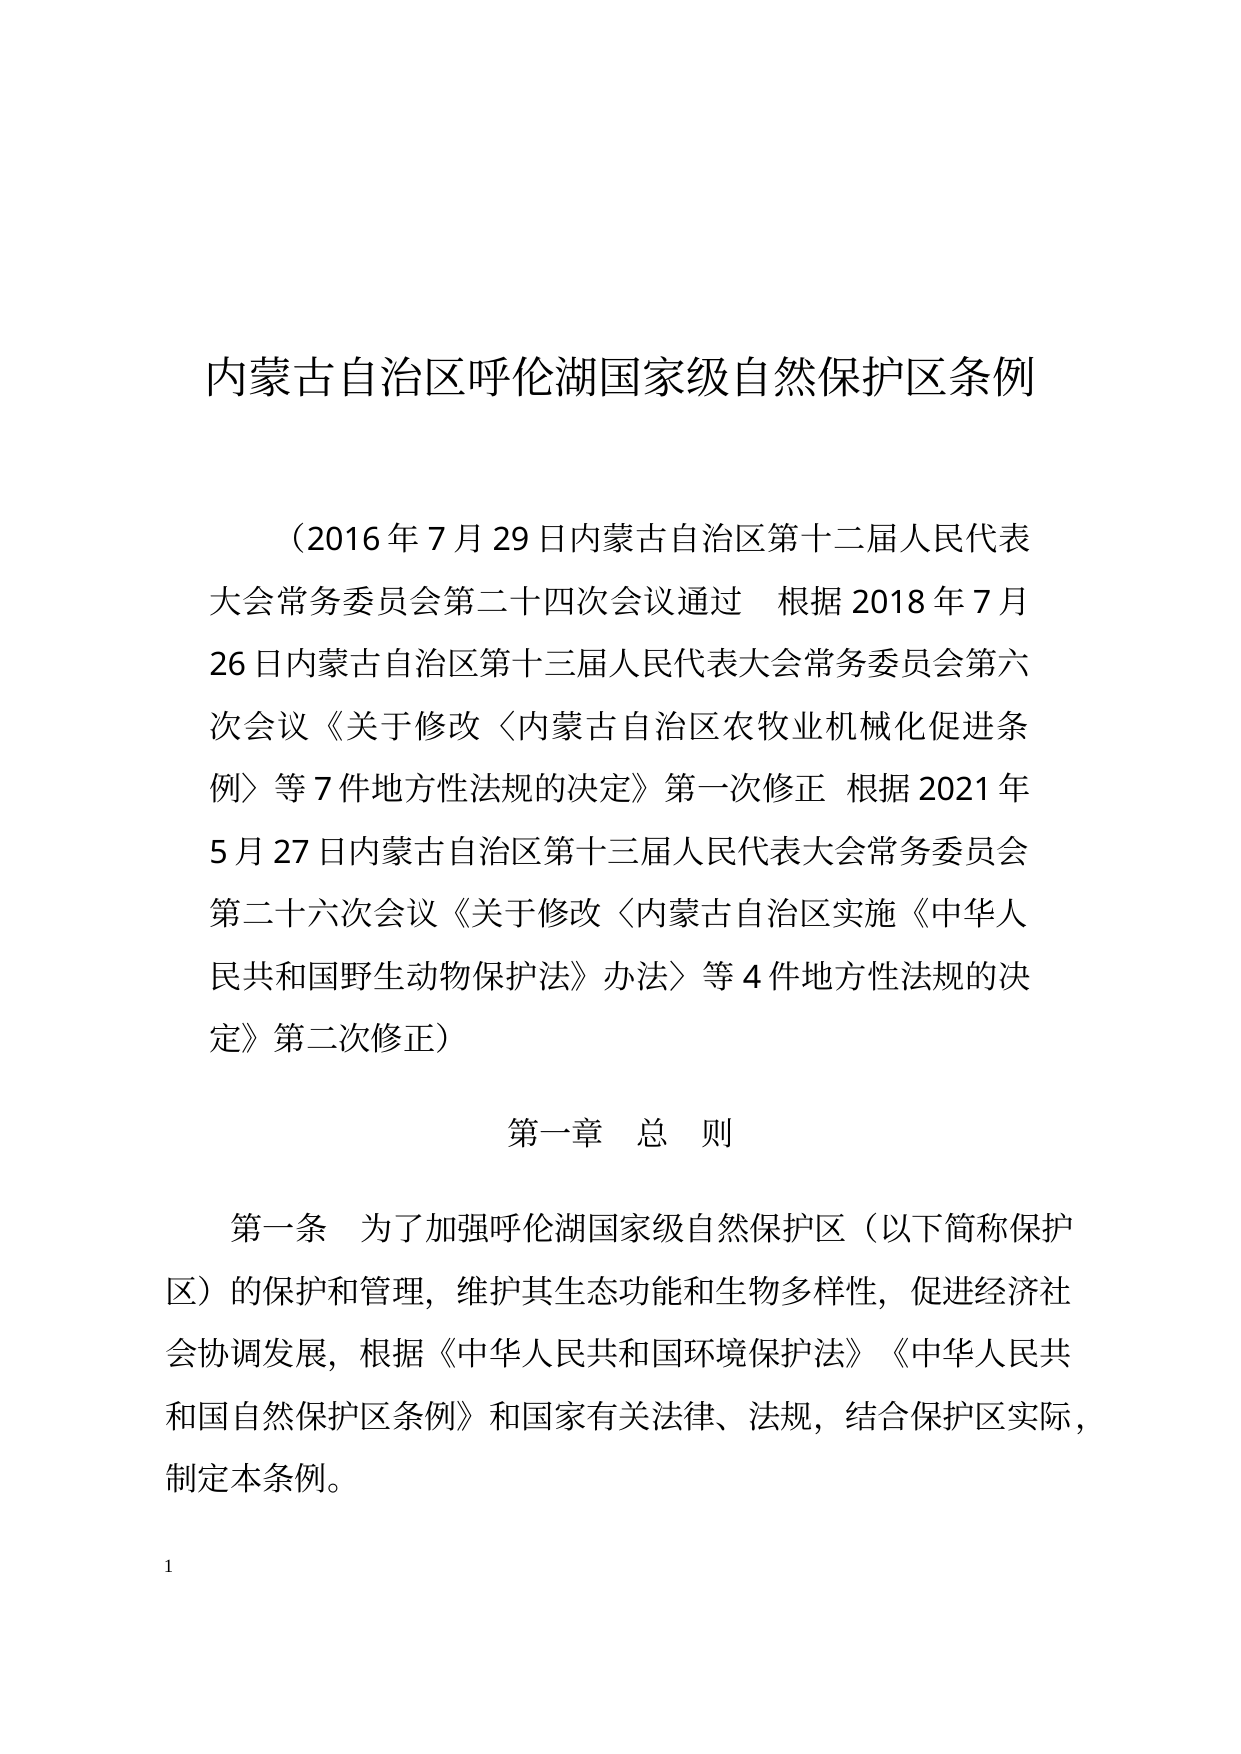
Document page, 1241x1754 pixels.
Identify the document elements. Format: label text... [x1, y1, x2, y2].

text 第一章 总 则 [165, 1096, 1075, 1158]
text 内蒙古自治区呼伦湖国家级自然保护区条例 [165, 345, 1075, 406]
text （2016年7月29日内蒙古自治区第十二届人民代表大会常务委员会第二十四次会议通过 根据2018年7月26日内蒙古自治区第十三届人民代表大会常务委员会第六次会议《关于修改〈内蒙古自治区农牧业机械化促进条例〉等7件地方性法规的决定》第一次修正 根据2021年5月27日内蒙古自治区第十三届人民代表大会常务委员会第二十六次会议《关于修改〈内蒙古自治区实施《中华人民共和国野生动物保护法》办法〉等4件地方性法规的决定》第二次修正） [209, 501, 1031, 1063]
text 第一条 为了加强呼伦湖国家级自然保护区（以下简称保护区）的保护和管理，维护其生态功能和生物多样性，促进经济社会协调发展，根据《中华人民共和国环境保护法》《中华人民共和国自然保护区条例》和国家有关法律、法规，结合保护区实际，制定本条例。 [165, 1191, 1075, 1503]
